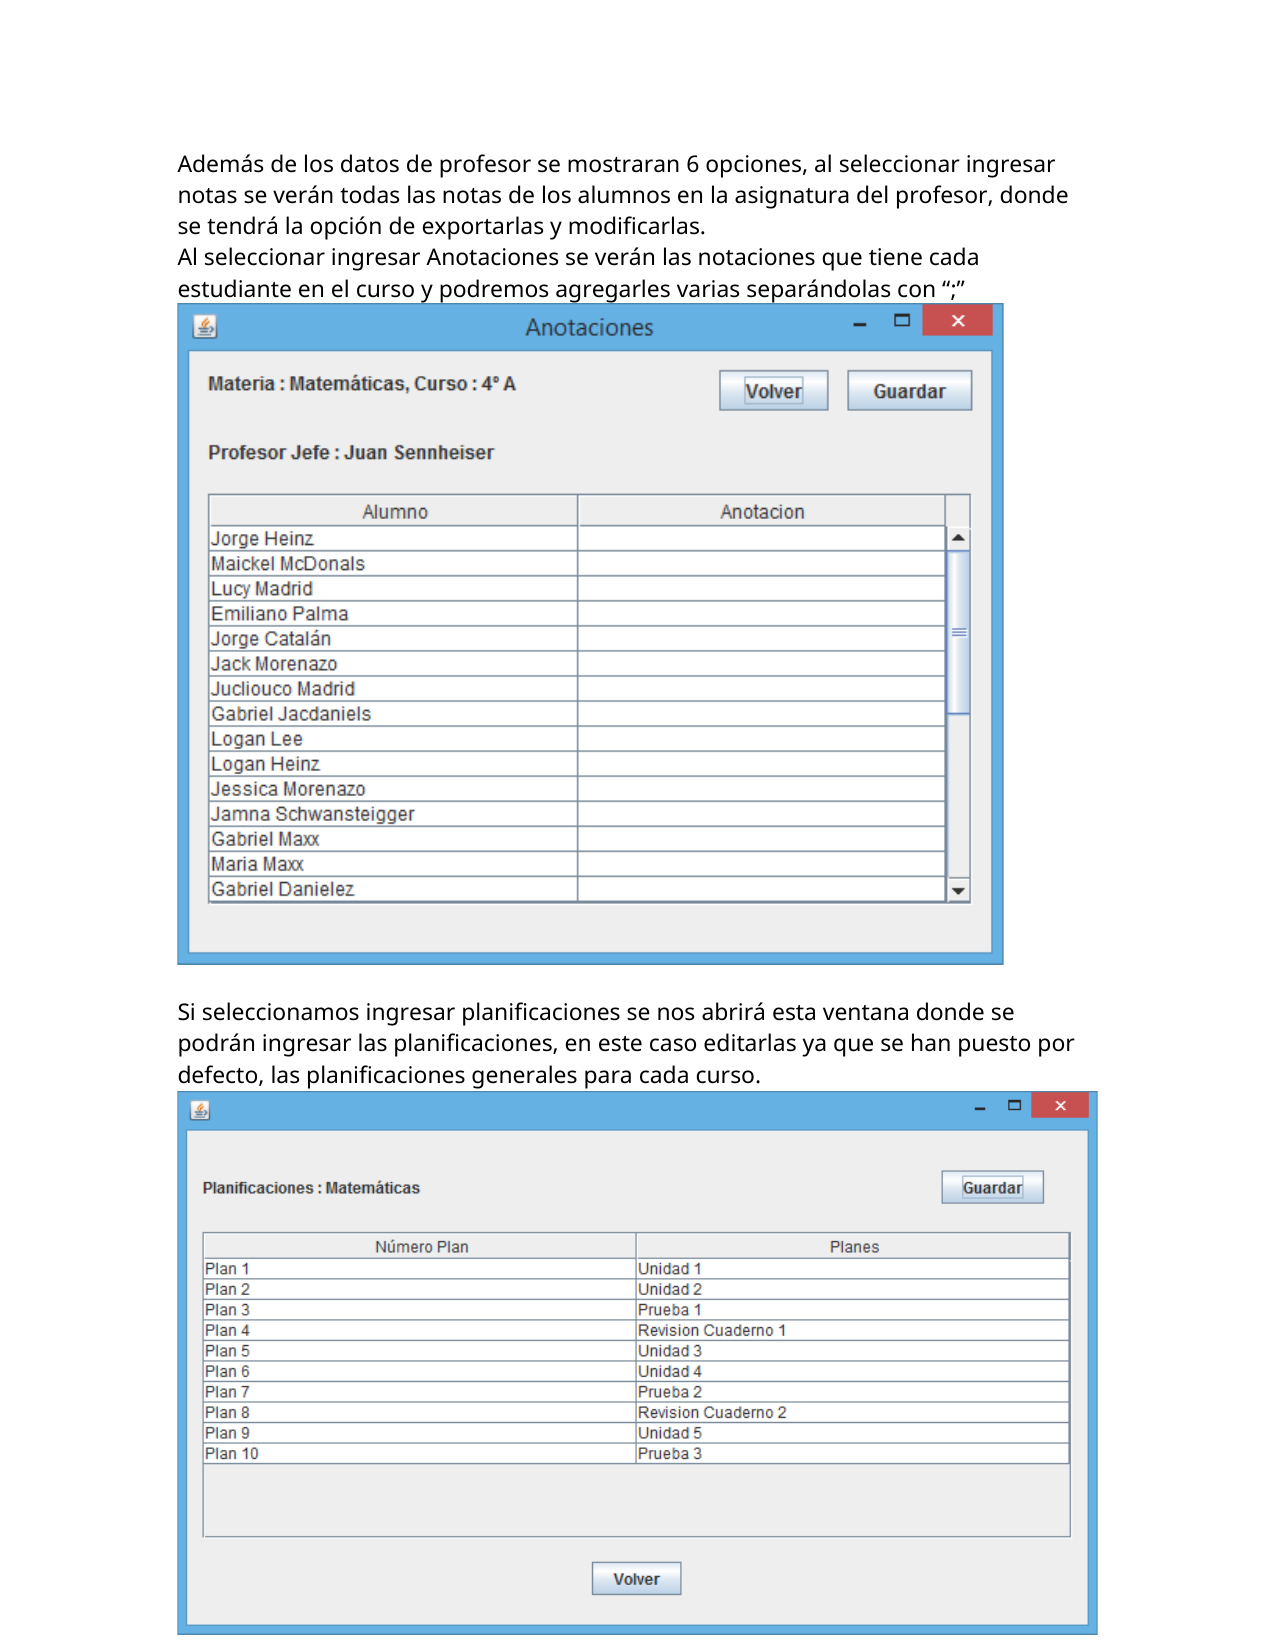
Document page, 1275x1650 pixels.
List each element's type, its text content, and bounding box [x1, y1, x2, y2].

text Al seleccionar ingresar Anotaciones se verán las notaciones que tiene cada estudiante en el curso y podremos agregarles varias separándolas con “;” [177, 241, 1098, 304]
text Además de los datos de profesor se mostraran 6 opciones, al seleccionar ingresar notas se verán todas las notas de los alumnos en la asignatura del profesor, donde se tendrá la opción de exportarlas y modificarlas. [177, 148, 1098, 241]
text Si seleccionamos ingresar planificaciones se nos abrirá esta ventana donde se podrán ingresar las planificaciones, en este caso editarlas ya que se han puesto por defecto, las planificaciones generales para cada curso. [177, 996, 1098, 1090]
picture [177, 1091, 1098, 1635]
picture [177, 303, 1004, 965]
